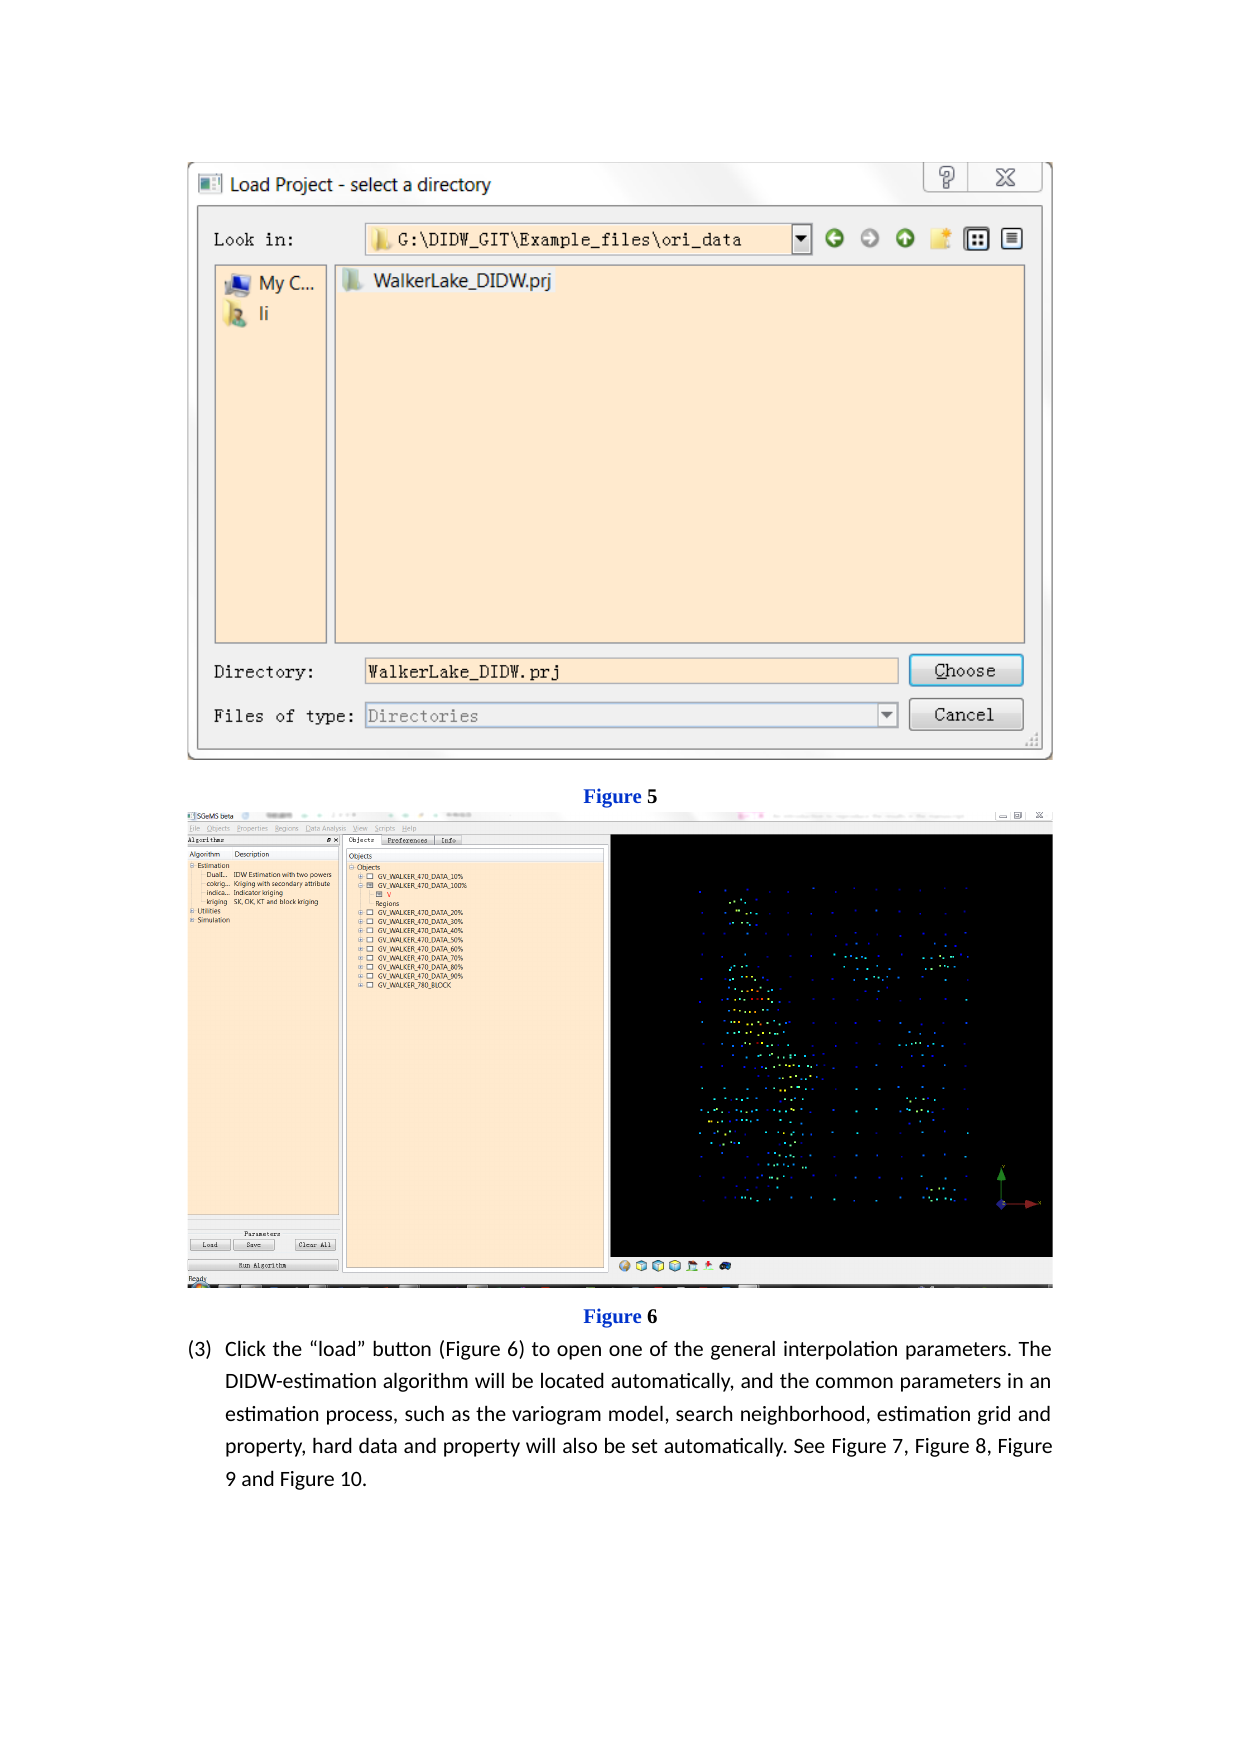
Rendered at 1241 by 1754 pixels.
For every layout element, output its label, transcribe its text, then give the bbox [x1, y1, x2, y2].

text Figure 5 [187, 779, 1053, 812]
text Figure 6 [187, 1299, 1053, 1332]
list Click the “load” button (Figure 6) to open one of the general interpolation parameters. The DIDW-estimation algorithm will be located automatically, and the common parameters in an estimation process, such as the variogram model, search neighborhood, estimation grid and property, hard data and property will also be set automatically. See Figure 7, Figure 8, Figure 9 and Figure 10. [187, 1332, 1053, 1494]
picture [187, 812, 1053, 1288]
picture [187, 162, 1053, 760]
